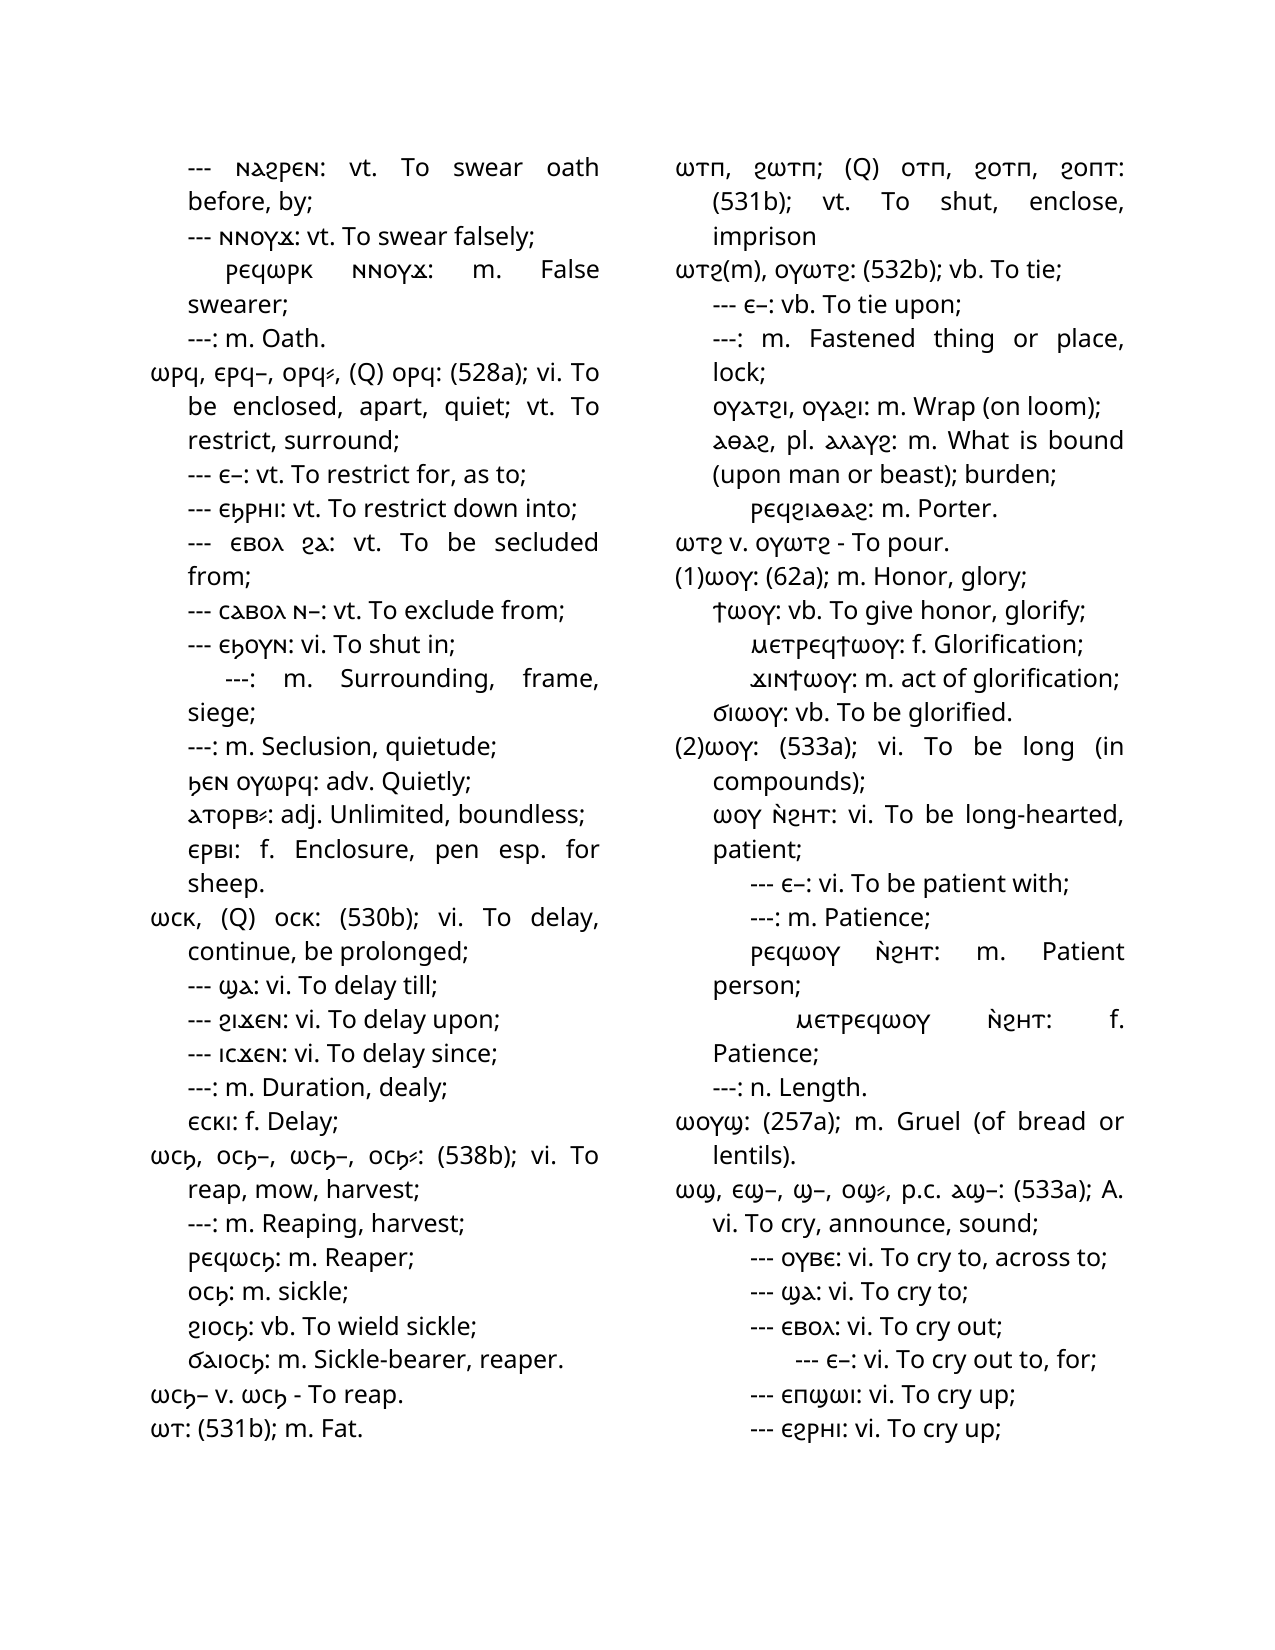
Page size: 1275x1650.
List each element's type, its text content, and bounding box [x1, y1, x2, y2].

text --- ⲉϩⲣⲏⲓ: vi. To cry up; [675, 1410, 1125, 1444]
text --- ⲟⲩⲃⲉ: vi. To cry to, across to; [675, 1240, 1125, 1274]
text ⲱⲥϧ– v. ⲱⲥϧ - To reap. [150, 1376, 600, 1410]
text ⲣⲉϥⲱⲥϧ: m. Reaper; [150, 1240, 600, 1274]
text ⲟⲥϧ: m. sickle; [150, 1274, 600, 1308]
text ⲱϣ, ⲉϣ–, ϣ–, ⲟϣ⸗, p.c. ⲁϣ–: (533a); A. vi. To cry, announce, sound; [675, 1172, 1125, 1240]
text ⲣⲉϥⲱⲟⲩ ⲛ̀ϩⲏⲧ: m. Patient person; [675, 933, 1125, 1002]
text --- ⲉⲃⲟⲗ ϩⲁ: vt. To be secluded from; [150, 525, 600, 593]
text ---: m. Seclusion, quietude; [150, 729, 600, 763]
text ⲟⲩⲁⲧϩⲓ, ⲟⲩⲁϩⲓ: m. Wrap (on loom); [675, 388, 1125, 422]
text ϭⲓⲱⲟⲩ: vb. To be glorified. [675, 695, 1125, 729]
text ⲁⲑⲁϩ, pl. ⲁⲗⲁⲩϩ: m. What is bound (upon man or beast); burden; [675, 422, 1125, 491]
text ---: m. Surrounding, frame, siege; [150, 661, 600, 729]
text ⲱⲧⲡ, ϩⲱⲧⲡ; (Q) ⲟⲧⲡ, ϩⲟⲧⲡ, ϩⲟⲡⲧ: (531b); vt. To shut, enclose, imprison [675, 150, 1125, 252]
text --- ⲉϧⲟⲩⲛ: vi. To shut in; [150, 627, 600, 661]
text --- ϣⲁ: vi. To delay till; [150, 967, 600, 1002]
text --- ⲓⲥϫⲉⲛ: vi. To delay since; [150, 1036, 600, 1070]
text --- ⲉ–: vb. To tie upon; [675, 286, 1125, 320]
text --- ⲉⲡϣⲱⲓ: vi. To cry up; [675, 1376, 1125, 1410]
text ⲙⲉⲧⲣⲉϥϯⲱⲟⲩ: f. Glorification; [675, 627, 1125, 661]
text ⲉⲣⲃⲓ: f. Enclosure, pen esp. for sheep. [150, 831, 600, 899]
text (1)ⲱⲟⲩ: (62a); m. Honor, glory; [675, 559, 1125, 593]
text ---: m. Fastened thing or place, lock; [675, 320, 1125, 388]
text ⲱⲟⲩϣ: (257a); m. Gruel (of bread or lentils). [675, 1104, 1125, 1172]
text ⲣⲉϥϩⲓⲁⲑⲁϩ: m. Porter. [675, 491, 1125, 525]
text ϫⲓⲛϯⲱⲟⲩ: m. act of glorification; [675, 661, 1125, 695]
text ⲁⲧⲟⲣⲃ⸗: adj. Unlimited, boundless; [150, 797, 600, 831]
text ⲱⲥϧ, ⲟⲥϧ–, ⲱⲥϧ–, ⲟⲥϧ⸗: (538b); vi. To reap, mow, harvest; [150, 1138, 600, 1206]
text ---: m. Duration, dealy; [150, 1070, 600, 1104]
text (2)ⲱⲟⲩ: (533a); vi. To be long (in compounds); [675, 729, 1125, 797]
text ---: n. Length. [675, 1070, 1125, 1104]
text ⲙⲉⲧⲣⲉϥⲱⲟⲩ ⲛ̀ϩⲏⲧ: f. Patience; [675, 1002, 1125, 1070]
text ⲱⲧ: (531b); m. Fat. [150, 1410, 600, 1444]
text --- ⲛⲛⲟⲩϫ: vt. To swear falsely; [150, 218, 600, 252]
text ⲱⲣϥ, ⲉⲣϥ–, ⲟⲣϥ⸗, (Q) ⲟⲣϥ: (528a); vi. To be enclosed, apart, quiet; vt. To restrict, surround; [150, 354, 600, 457]
text --- ⲉ–: vi. To cry out to, for; [675, 1342, 1125, 1376]
text ⲱⲥⲕ, (Q) ⲟⲥⲕ: (530b); vi. To delay, continue, be prolonged; [150, 899, 600, 967]
text ---: m. Patience; [675, 899, 1125, 933]
text ϯⲱⲟⲩ: vb. To give honor, glorify; [675, 593, 1125, 627]
text --- ⲉ–: vi. To be patient with; [675, 865, 1125, 899]
text --- ⲛⲁϩⲣⲉⲛ: vt. To swear oath before, by; [150, 150, 600, 218]
text ---: m. Oath. [150, 320, 600, 354]
text ⲣⲉϥⲱⲣⲕ ⲛⲛⲟⲩϫ: m. False swearer; [150, 252, 600, 320]
text --- ϣⲁ: vi. To cry to; [675, 1274, 1125, 1308]
text --- ⲉⲃⲟⲗ: vi. To cry out; [675, 1308, 1125, 1342]
text ⲱⲧϩ(m), ⲟⲩⲱⲧϩ: (532b); vb. To tie; [675, 252, 1125, 286]
text ϭⲁⲓⲟⲥϧ: m. Sickle-bearer, reaper. [150, 1342, 600, 1376]
text ϩⲓⲟⲥϧ: vb. To wield sickle; [150, 1308, 600, 1342]
text ⲱⲧϩ v. ⲟⲩⲱⲧϩ - To pour. [675, 525, 1125, 559]
text --- ⲉϧⲣⲏⲓ: vt. To restrict down into; [150, 491, 600, 525]
text ⲱⲟⲩ ⲛ̀ϩⲏⲧ: vi. To be long-hearted, patient; [675, 797, 1125, 865]
text ϧⲉⲛ ⲟⲩⲱⲣϥ: adv. Quietly; [150, 763, 600, 797]
text --- ⲥⲁⲃⲟⲗ ⲛ–: vt. To exclude from; [150, 593, 600, 627]
text ⲉⲥⲕⲓ: f. Delay; [150, 1104, 600, 1138]
text --- ⲉ–: vt. To restrict for, as to; [150, 457, 600, 491]
text --- ϩⲓϫⲉⲛ: vi. To delay upon; [150, 1002, 600, 1036]
text ---: m. Reaping, harvest; [150, 1206, 600, 1240]
